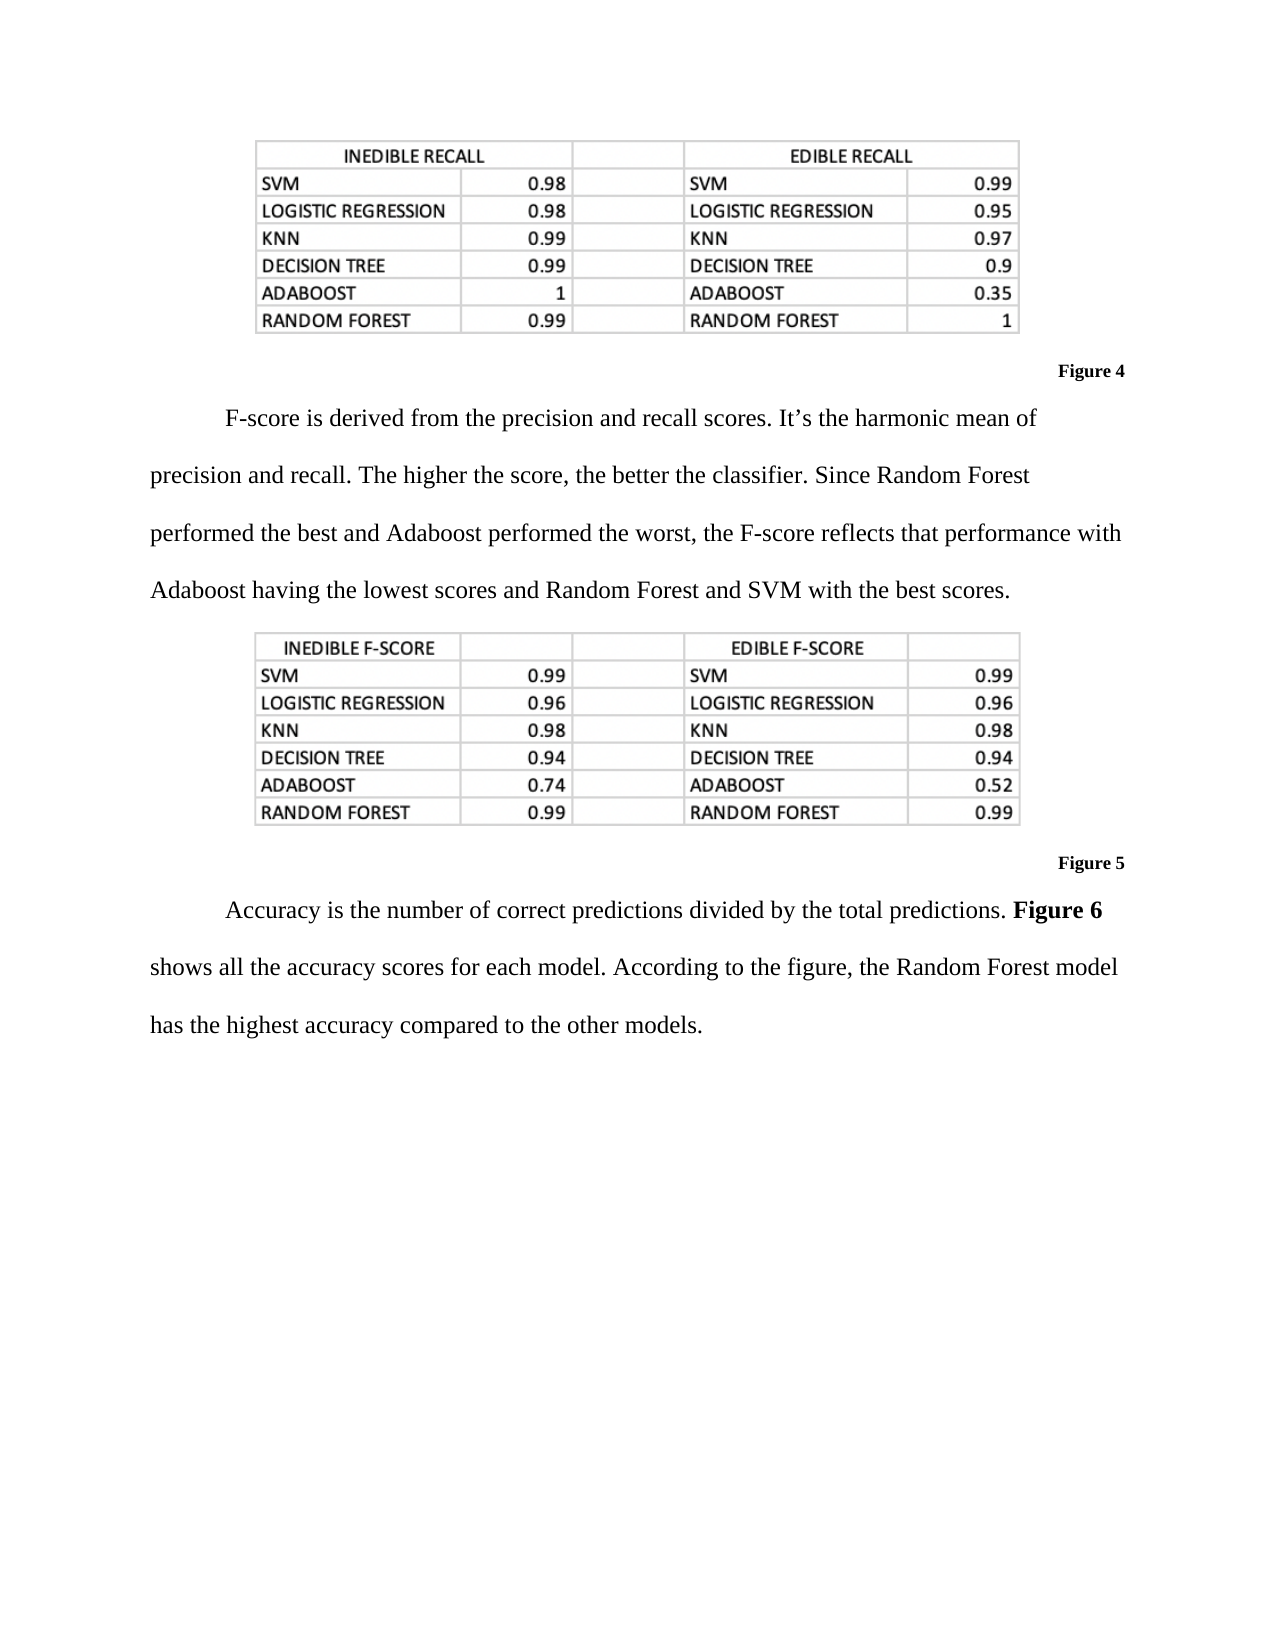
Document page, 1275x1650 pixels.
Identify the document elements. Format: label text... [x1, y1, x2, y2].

picture [254, 632, 1021, 826]
picture [255, 140, 1020, 334]
text F-score is derived from the precision and recall scores. It’s the harmonic mean of precision and recall. The higher the score, the better the classifier. Since Random Forest performed the best and Adaboost performed the worst, the F-score reflects that performance with Adaboost having the lowest scores and Random Forest and SVM with the best scores. [150, 403, 1125, 604]
text Figure 4 [150, 359, 1125, 381]
text Accuracy is the number of correct predictions divided by the total predictions. Figure 6 shows all the accuracy scores for each model. According to the figure, the Random Forest model has the highest accuracy compared to the other models. [150, 895, 1125, 1039]
text Figure 5 [150, 852, 1125, 873]
